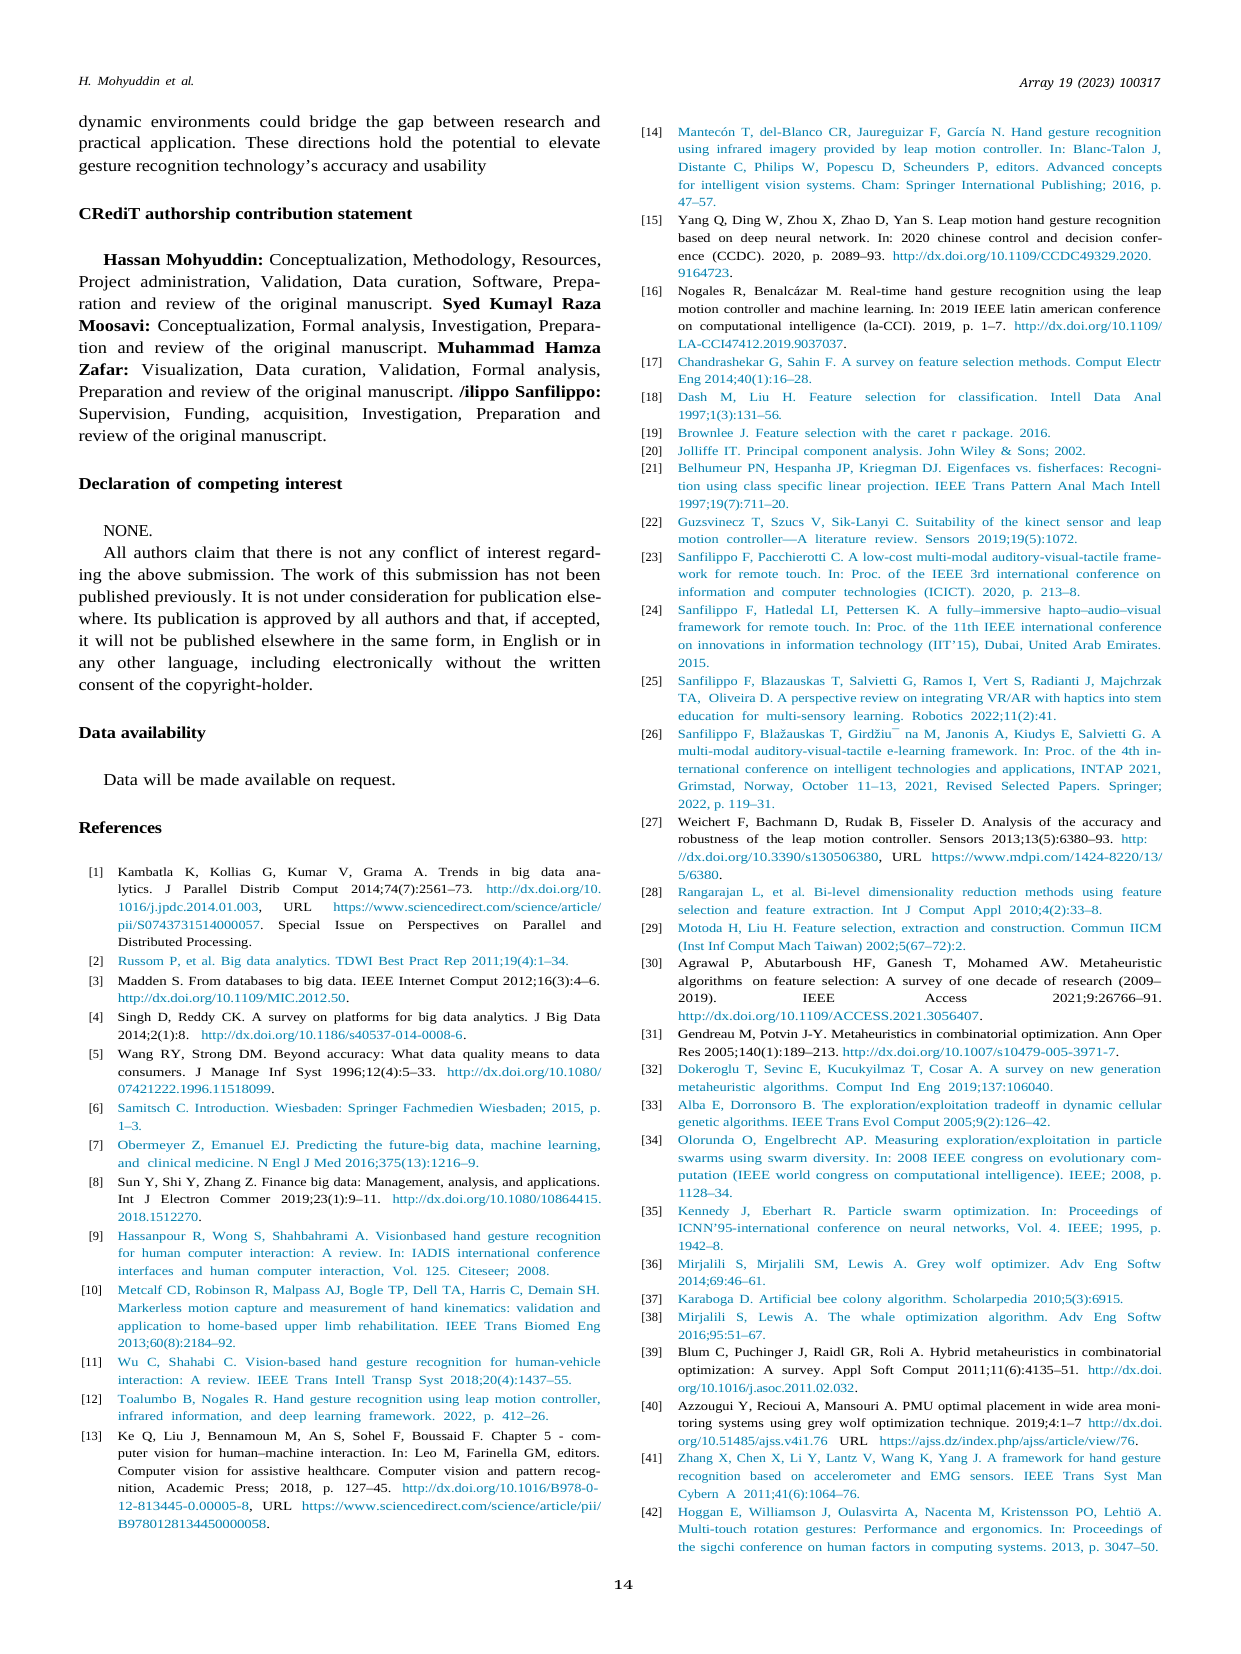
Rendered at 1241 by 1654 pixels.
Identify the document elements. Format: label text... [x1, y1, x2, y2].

picture [739, 1384, 744, 1392]
picture [369, 1321, 375, 1330]
picture [133, 1158, 138, 1167]
picture [1108, 572, 1118, 578]
picture [562, 1376, 568, 1384]
picture [715, 1011, 720, 1020]
picture [451, 1322, 458, 1330]
list Ke Q, Liu J, Bennamoun M, An S, Sohel F, Boussaid F. Chapter 5 - com- puter vision for human–machine interaction. In: Leo M, Farinella GM, editors. Computer vision for assistive healthcare. Computer vision and pattern recog- nition, Academic Press; 2018, p. 127–45. http://dx.doi.org/10.1016/B978-0- [81, 1428, 601, 1495]
picture [1133, 1224, 1139, 1232]
picture [928, 392, 933, 401]
picture [956, 1083, 961, 1091]
list Russom P, et al. Big data analytics. TDWI Best Pract Rep 2011;19(4):1–34. [89, 954, 605, 968]
picture [829, 781, 834, 790]
picture [1008, 767, 1014, 776]
picture [747, 536, 756, 543]
list Wu C, Shahabi C. Vision-based hand gesture recognition for human-vehicle interaction: A review. IEEE Trans Intell Transp Syst 2018;20(4):1437–55. [81, 1355, 601, 1387]
picture [917, 162, 923, 171]
picture [699, 411, 705, 419]
picture [1033, 1138, 1040, 1147]
picture [1058, 853, 1073, 861]
picture [463, 1070, 470, 1079]
picture [727, 696, 734, 702]
picture [1057, 162, 1062, 171]
picture [980, 252, 990, 263]
picture [689, 1209, 700, 1215]
picture [989, 623, 996, 631]
picture [701, 890, 707, 899]
picture [1147, 1314, 1154, 1321]
picture [1070, 588, 1075, 596]
picture [409, 1485, 423, 1495]
picture [1062, 1472, 1070, 1480]
picture [815, 696, 822, 705]
picture [125, 1213, 130, 1221]
picture [288, 1031, 298, 1042]
picture [416, 1360, 426, 1366]
picture [479, 957, 484, 965]
picture [886, 608, 897, 614]
picture [908, 1173, 920, 1179]
picture [1112, 1543, 1117, 1551]
picture [746, 606, 752, 614]
picture [382, 1397, 388, 1406]
picture [150, 1306, 160, 1312]
picture [961, 1225, 973, 1232]
picture [690, 1084, 699, 1091]
picture [1123, 552, 1128, 561]
subtitle References [78, 818, 605, 837]
picture [730, 855, 740, 861]
picture [539, 1267, 544, 1275]
picture [969, 1065, 974, 1073]
picture [532, 905, 543, 911]
picture [723, 679, 730, 688]
picture [952, 1048, 958, 1056]
list Azzougui Y, Recioui A, Mansouri A. PMU optimal placement in wide area moni- toring systems using grey wolf optimization technique. 2019;4:1–7 http://dx.doi. org/10.51485/ajss.v4i1.76 URL https://ajss.dz/index.php/ajss/article/view/76. [641, 1398, 1162, 1448]
picture [678, 180, 683, 189]
picture [795, 590, 805, 596]
picture [799, 147, 812, 153]
picture [938, 1154, 945, 1162]
picture [1120, 181, 1125, 189]
picture [701, 590, 710, 596]
picture [1026, 1048, 1032, 1056]
picture [387, 1106, 397, 1112]
picture [1140, 165, 1151, 174]
picture [921, 183, 930, 189]
picture [546, 1503, 556, 1510]
picture [1067, 321, 1072, 330]
picture [1063, 165, 1070, 171]
picture [706, 1242, 718, 1250]
picture [1023, 764, 1029, 773]
picture [159, 1234, 166, 1243]
picture [174, 921, 180, 929]
picture [916, 252, 922, 260]
list Toalumbo B, Nogales R. Hand gesture recognition using leap motion controller, infrared information, and deep learning framework. 2022, p. 412–26. [81, 1392, 601, 1423]
picture [523, 1195, 529, 1203]
picture [527, 887, 534, 893]
picture [1040, 357, 1046, 366]
picture [451, 1286, 456, 1294]
picture [1049, 321, 1054, 330]
picture [722, 1189, 728, 1197]
picture [739, 1524, 745, 1533]
picture [693, 269, 699, 277]
picture [942, 641, 951, 649]
list Mirjalili S, Lewis A. The whale optimization algorithm. Adv Eng Softw 2016;95:51–67. [641, 1310, 1162, 1342]
picture [868, 144, 873, 153]
picture [142, 1143, 153, 1149]
picture [863, 1118, 870, 1126]
picture [999, 679, 1007, 685]
picture [1014, 1083, 1019, 1091]
picture [314, 1231, 320, 1240]
picture [946, 570, 953, 578]
picture [360, 1504, 368, 1510]
picture [710, 1437, 715, 1445]
picture [760, 853, 766, 861]
picture [247, 1306, 254, 1315]
picture [211, 1285, 216, 1294]
picture [835, 183, 845, 189]
picture [896, 449, 903, 458]
picture [707, 1492, 717, 1498]
picture [687, 800, 692, 808]
picture [723, 608, 730, 617]
picture [350, 1031, 361, 1039]
picture [933, 942, 939, 950]
picture [885, 1050, 892, 1056]
picture [699, 500, 705, 508]
picture [765, 764, 770, 773]
picture [1121, 834, 1127, 843]
list Hoggan E, Williamson J, Oulasvirta A, Nacenta M, Kristensson PO, Lehtiö A. Multi-touch rotation gestures: Performance and ergonomics. In: Proceedings of the sigchi conference on human factors in computing systems. 2013, p. 3047–50. [641, 1504, 1162, 1554]
picture [541, 1484, 550, 1492]
picture [575, 1484, 581, 1492]
picture [1046, 887, 1052, 896]
picture [444, 1303, 454, 1312]
picture [1014, 321, 1020, 330]
picture [710, 1277, 715, 1285]
list Chandrashekar G, Sahin F. A survey on feature selection methods. Comput Electr Eng 2014;40(1):16–28. [641, 354, 1162, 386]
picture [554, 903, 561, 911]
picture [943, 767, 953, 776]
picture [837, 340, 843, 348]
picture [1017, 906, 1022, 914]
picture [438, 1031, 443, 1039]
picture [443, 1486, 450, 1492]
picture [1150, 1173, 1156, 1182]
picture [832, 1118, 840, 1126]
picture [212, 1251, 218, 1260]
picture [354, 1414, 360, 1423]
picture [222, 1324, 232, 1330]
picture [979, 855, 989, 861]
picture [724, 340, 731, 348]
picture [841, 165, 848, 174]
picture [843, 1490, 848, 1498]
picture [1139, 1455, 1149, 1462]
picture [1059, 1543, 1064, 1551]
picture [1004, 694, 1010, 702]
picture [139, 1213, 144, 1221]
picture [840, 1510, 854, 1516]
picture [814, 942, 823, 950]
picture [732, 746, 737, 755]
picture [777, 924, 782, 932]
picture [1069, 1207, 1075, 1215]
list Rangarajan L, et al. Bi-level dimensionality reduction methods using feature selection and feature extraction. Int J Comput Appl 2010;4(2):33–8. [641, 885, 1162, 917]
picture [976, 1259, 981, 1268]
picture [850, 1490, 855, 1498]
picture [991, 1297, 1002, 1306]
picture [716, 679, 723, 688]
picture [1031, 641, 1037, 649]
picture [578, 1394, 584, 1403]
list Obermeyer Z, Emanuel EJ. Predicting the future-big data, machine learning, and clinical medicine. N Engl J Med 2016;375(13):1216–9. [88, 1138, 601, 1170]
picture [744, 677, 750, 685]
picture [1070, 447, 1075, 455]
picture [571, 904, 577, 911]
picture [732, 924, 737, 932]
picture [944, 517, 949, 526]
picture [470, 1504, 481, 1510]
picture [239, 921, 244, 929]
picture [697, 784, 707, 790]
picture [851, 1103, 864, 1109]
picture [363, 1106, 370, 1112]
picture [825, 358, 831, 366]
picture [575, 1068, 581, 1076]
picture [755, 1156, 761, 1165]
picture [758, 553, 763, 561]
picture [1060, 252, 1067, 260]
picture [309, 1503, 318, 1510]
picture [209, 921, 216, 929]
picture [1127, 358, 1134, 366]
picture [910, 1120, 920, 1126]
picture [394, 1159, 400, 1167]
list Mantecón T, del-Blanco CR, Jaureguizar F, García N. Hand gesture recognition using infrared imagery provided by leap motion controller. In: Blanc-Talon J, Distante C, Philips W, Popescu D, Scheunders P, editors. Advanced concepts for intelligent vision systems. Cham: Springer International Publishing; 2016, p. 47–57. [641, 125, 1162, 209]
picture [499, 1504, 506, 1510]
picture [797, 1118, 804, 1126]
picture [770, 1206, 776, 1215]
picture [124, 1324, 131, 1333]
picture [827, 1454, 839, 1462]
picture [118, 1232, 124, 1240]
list Hassanpour R, Wong S, Shahbahrami A. Visionbased hand gesture recognition for human computer interaction: A review. In: IADIS international conference interfaces and human computer interaction, Vol. 125. Citeseer; 2008. [88, 1229, 601, 1278]
picture [1056, 592, 1069, 596]
picture [131, 1324, 137, 1333]
picture [922, 1050, 932, 1056]
picture [1011, 694, 1016, 702]
picture [990, 764, 995, 773]
picture [188, 1502, 194, 1510]
picture [195, 1161, 206, 1167]
picture [194, 1414, 203, 1420]
picture [1061, 730, 1068, 738]
picture [794, 853, 799, 861]
picture [749, 1277, 754, 1285]
picture [761, 677, 768, 685]
picture [819, 907, 835, 914]
picture [932, 925, 943, 932]
picture [591, 885, 596, 893]
picture [1117, 481, 1123, 490]
list Metcalf CD, Robinson R, Malpass AJ, Bogle TP, Dell TA, Harris C, Demain SH. Markerless motion capture and measurement of hand kinematics: validation and application to home-based upper limb rehabilitation. IEEE Trans Biomed Eng 2013;60(8):2184–92. [81, 1283, 601, 1350]
picture [793, 924, 799, 932]
picture [879, 890, 889, 896]
picture [1072, 784, 1078, 793]
picture [558, 1068, 563, 1076]
picture [1026, 1118, 1039, 1126]
picture [1105, 765, 1110, 773]
picture [322, 1249, 327, 1257]
picture [1055, 180, 1060, 189]
picture [867, 484, 874, 493]
picture [989, 1065, 994, 1073]
picture [700, 748, 707, 755]
picture [531, 1195, 536, 1203]
picture [686, 1242, 699, 1250]
picture [1116, 784, 1122, 793]
picture [844, 536, 854, 543]
picture [1048, 605, 1054, 614]
picture [309, 1306, 319, 1312]
picture [679, 871, 689, 879]
picture [712, 1101, 719, 1109]
picture [760, 730, 767, 738]
picture [187, 958, 196, 965]
picture [961, 1456, 967, 1465]
picture [763, 374, 767, 386]
picture [526, 1267, 531, 1275]
picture [838, 784, 848, 790]
picture [1129, 1368, 1136, 1374]
picture [522, 956, 532, 968]
picture [752, 888, 759, 896]
picture [863, 748, 870, 755]
picture [581, 1504, 589, 1513]
picture [118, 1520, 125, 1528]
picture [931, 1472, 938, 1480]
picture [392, 1194, 398, 1203]
picture [1027, 608, 1034, 614]
picture [878, 520, 887, 529]
picture [556, 1198, 566, 1203]
picture [1025, 1138, 1032, 1144]
picture [388, 1140, 394, 1149]
picture [916, 555, 926, 561]
picture [880, 428, 886, 437]
picture [778, 1067, 788, 1073]
picture [700, 1138, 711, 1144]
picture [1154, 520, 1161, 529]
picture [756, 944, 763, 953]
picture [841, 1545, 851, 1551]
picture [310, 1397, 316, 1406]
picture [678, 393, 685, 401]
picture [719, 1473, 726, 1480]
picture [224, 1269, 234, 1275]
picture [1148, 1543, 1153, 1551]
picture [134, 1266, 149, 1275]
picture [1039, 484, 1050, 490]
picture [249, 994, 254, 1002]
picture [474, 1231, 479, 1240]
picture [966, 608, 973, 617]
picture [429, 958, 438, 965]
picture [1036, 571, 1043, 578]
picture [565, 1143, 576, 1149]
picture [255, 1286, 262, 1294]
picture [968, 466, 979, 472]
picture [791, 147, 797, 156]
picture [797, 555, 807, 561]
picture [792, 1474, 803, 1480]
picture [1095, 1420, 1110, 1430]
picture [479, 1195, 489, 1206]
picture [944, 1545, 954, 1551]
picture [196, 921, 202, 929]
picture [723, 589, 730, 596]
picture [1053, 535, 1058, 543]
picture [1067, 129, 1077, 136]
picture [869, 887, 874, 896]
picture [167, 1502, 174, 1510]
list Sanfilippo F, Blazauskas T, Salvietti G, Ramos I, Vert S, Radianti J, Majchrzak TA, Oliveira D. A perspective review on integrating VR/AR with haptics into stem education for multi-sensory learning. Robotics 2022;11(2):41. [641, 673, 1162, 723]
picture [1134, 1171, 1139, 1179]
picture [791, 696, 798, 705]
picture [821, 1437, 826, 1445]
picture [741, 855, 747, 864]
picture [871, 1312, 877, 1321]
picture [678, 1101, 683, 1109]
picture [691, 1437, 701, 1448]
picture [459, 1267, 470, 1275]
picture [1011, 1048, 1016, 1056]
picture [882, 163, 889, 171]
picture [1109, 731, 1125, 738]
list Blum C, Puchinger J, Raidl GR, Roli A. Hybrid metaheuristics in combinatorial optimization: A survey. Appl Soft Comput 2011;11(6):4135–51. http://dx.doi. org/10.1016/j.asoc.2011.02.032. [641, 1345, 1162, 1395]
picture [814, 1012, 819, 1020]
picture [732, 340, 738, 348]
picture [590, 1286, 595, 1294]
picture [837, 1223, 842, 1232]
picture [716, 608, 723, 617]
picture [1068, 1453, 1073, 1462]
picture [1076, 180, 1082, 189]
list Wang RY, Strong DM. Beyond accuracy: What data quality means to data consumers. J Manage Inf Syst 1996;12(4):5–33. http://dx.doi.org/10.1080/ 07421222.1996.11518099. [88, 1047, 601, 1096]
picture [472, 1376, 477, 1384]
picture [801, 357, 807, 366]
picture [177, 1286, 184, 1294]
picture [325, 1286, 330, 1294]
picture [965, 1102, 972, 1109]
picture [845, 1136, 850, 1144]
picture [1097, 569, 1102, 578]
picture [230, 1502, 236, 1510]
picture [996, 1083, 1002, 1091]
picture [864, 1085, 871, 1094]
picture [844, 1015, 852, 1020]
picture [1103, 360, 1110, 369]
picture [414, 905, 422, 911]
picture [1121, 887, 1126, 896]
picture [1044, 555, 1054, 561]
picture [779, 431, 786, 437]
picture [726, 1224, 732, 1232]
picture [118, 957, 125, 965]
picture [879, 1047, 884, 1056]
picture [306, 1031, 311, 1039]
picture [766, 714, 776, 720]
picture [998, 1262, 1005, 1271]
picture [1119, 1171, 1124, 1179]
picture [720, 1437, 726, 1445]
picture [765, 183, 775, 189]
picture [331, 994, 337, 1002]
picture [456, 1140, 461, 1149]
picture [1073, 1224, 1080, 1232]
picture [413, 1231, 419, 1240]
picture [333, 902, 339, 911]
subtitle CRediT authorship contribution statement [78, 203, 605, 223]
list Karaboga D. Artificial bee colony algorithm. Scholarpedia 2010;5(3):6915. [641, 1292, 1173, 1306]
picture [898, 1047, 903, 1056]
picture [314, 1357, 319, 1366]
picture [716, 732, 723, 741]
picture [1065, 463, 1075, 472]
picture [687, 694, 692, 702]
picture [1093, 1156, 1104, 1162]
picture [794, 908, 804, 914]
picture [678, 1065, 685, 1073]
picture [808, 714, 819, 720]
picture [128, 1140, 134, 1149]
picture [838, 1173, 844, 1182]
picture [134, 1378, 144, 1384]
picture [678, 1011, 684, 1020]
picture [694, 855, 701, 861]
picture [809, 643, 824, 649]
picture [301, 1376, 312, 1384]
list Sanfilippo F, Blažauskas T, Girdžiu¯ na M, Janonis A, Kiudys E, Salvietti G. A multi-modal auditory-visual-tactile e-learning framework. In: Proc. of the 4th in- ternational conference on intelligent technologies and applications, INTAP 2021, Grimstad, Norway, October 11–13, 2021, Revised Selected Papers. Springer; 2022, p. 119–31. [641, 726, 1162, 811]
picture [117, 1248, 122, 1257]
list Singh D, Reddy CK. A survey on platforms for big data analytics. J Big Data 2014;2(1):8. http://dx.doi.org/10.1186/s40537-014-0008-6. [88, 1010, 601, 1042]
picture [946, 890, 953, 899]
picture [409, 957, 414, 965]
picture [752, 1171, 759, 1179]
picture [741, 1437, 746, 1445]
picture [730, 1508, 737, 1516]
picture [994, 1102, 1003, 1109]
picture [926, 464, 936, 472]
picture [743, 1171, 750, 1179]
picture [1094, 1295, 1104, 1303]
picture [689, 587, 694, 596]
picture [945, 1436, 950, 1445]
picture [1026, 1545, 1036, 1551]
picture [223, 1103, 228, 1112]
picture [933, 1050, 939, 1059]
picture [242, 1085, 247, 1093]
picture [205, 994, 215, 1005]
list Mirjalili S, Mirjalili SM, Lewis A. Grey wolf optimizer. Adv Eng Softw 2014;69:46–61. [641, 1256, 1162, 1288]
picture [1104, 1508, 1111, 1516]
picture [1004, 588, 1009, 596]
picture [187, 1521, 197, 1528]
picture [862, 165, 872, 171]
picture [912, 712, 919, 720]
picture [993, 1156, 999, 1165]
picture [429, 1140, 434, 1149]
picture [271, 1141, 278, 1149]
picture [678, 198, 685, 206]
picture [232, 1251, 242, 1257]
text Data will be made available on request. [103, 770, 605, 789]
text 9164723. [678, 266, 1173, 280]
picture [158, 1339, 163, 1347]
picture [1128, 836, 1142, 846]
picture [687, 1492, 694, 1501]
picture [828, 430, 838, 437]
picture [1111, 1474, 1118, 1483]
picture [1013, 1262, 1023, 1268]
picture [735, 1277, 740, 1285]
picture [918, 1083, 925, 1091]
list Motoda H, Liu H. Feature selection, extraction and construction. Commun IICM (Inst Inf Comput Mach Taiwan) 2002;5(67–72):2. [641, 921, 1162, 953]
picture [751, 1490, 756, 1498]
picture [989, 517, 994, 526]
picture [795, 749, 802, 758]
picture [940, 482, 947, 490]
picture [254, 1305, 264, 1312]
picture [977, 163, 982, 171]
picture [914, 782, 919, 790]
list Samitsch C. Introduction. Wiesbaden: Springer Fachmedien Wiesbaden; 2015, p. 1–3. [88, 1101, 601, 1133]
picture [495, 1269, 505, 1275]
picture [150, 1520, 155, 1528]
picture [1092, 906, 1097, 914]
picture [208, 903, 215, 911]
picture [254, 1030, 259, 1039]
picture [690, 1384, 700, 1395]
picture [565, 1397, 577, 1403]
picture [930, 431, 940, 437]
list Kennedy J, Eberhart R. Particle swarm optimization. In: Proceedings of ICNN’95-international conference on neural networks, Vol. 4. IEEE; 1995, p. 1942–8. [641, 1203, 1162, 1253]
picture [942, 854, 953, 864]
picture [780, 500, 785, 508]
picture [1145, 696, 1160, 702]
picture [972, 1012, 978, 1020]
picture [1121, 1437, 1127, 1445]
picture [678, 1173, 691, 1182]
picture [765, 606, 773, 614]
picture [945, 183, 955, 189]
picture [1042, 732, 1049, 741]
picture [927, 1262, 937, 1268]
picture [1128, 1437, 1133, 1445]
picture [1102, 1368, 1110, 1377]
picture [132, 996, 140, 1005]
picture [915, 749, 924, 755]
picture [222, 1502, 227, 1510]
picture [208, 1032, 222, 1042]
picture [946, 908, 952, 917]
picture [447, 1067, 453, 1076]
picture [909, 643, 919, 652]
list Guzsvinecz T, Szucs V, Sik-Lanyi C. Suitability of the kinect sensor and leap motion controller—A literature review. Sensors 2019;19(5):1072. [641, 514, 1162, 546]
picture [1123, 1418, 1128, 1427]
picture [1061, 1156, 1069, 1162]
picture [502, 1376, 509, 1384]
picture [871, 1510, 881, 1516]
picture [194, 903, 199, 911]
picture [228, 1085, 234, 1093]
picture [220, 1143, 231, 1149]
picture [230, 1520, 236, 1528]
picture [869, 466, 877, 472]
picture [833, 714, 841, 720]
picture [843, 853, 848, 861]
picture [694, 1014, 701, 1023]
picture [824, 340, 829, 348]
picture [985, 535, 990, 543]
picture [925, 1209, 940, 1215]
picture [1139, 889, 1149, 896]
picture [525, 1484, 530, 1492]
picture [1046, 1048, 1051, 1056]
picture [696, 536, 703, 543]
picture [741, 1084, 748, 1091]
picture [426, 1378, 433, 1387]
picture [1092, 360, 1102, 366]
picture [219, 903, 224, 911]
picture [942, 1454, 947, 1462]
picture [486, 1288, 498, 1294]
picture [1126, 1209, 1132, 1218]
picture [842, 1047, 848, 1056]
picture [394, 1286, 403, 1294]
picture [135, 1520, 141, 1528]
picture [277, 1395, 282, 1403]
list Sanfilippo F, Pacchierotti C. A low-cost multi-modal auditory-visual-tactile frame- work for remote touch. In: Proc. of the IEEE 3rd international conference on information and computer technologies (ICICT). 2020, p. 213–8. [641, 549, 1162, 599]
picture [914, 1471, 919, 1480]
picture [253, 921, 259, 929]
picture [928, 711, 934, 720]
picture [409, 1031, 416, 1039]
picture [1094, 1313, 1101, 1321]
picture [821, 1100, 836, 1109]
picture [410, 1303, 416, 1312]
picture [559, 1360, 566, 1366]
picture [799, 1135, 805, 1144]
picture [817, 463, 823, 472]
picture [299, 1414, 306, 1423]
picture [918, 942, 924, 950]
picture [828, 853, 833, 861]
picture [923, 677, 928, 685]
text NONE. [103, 520, 605, 539]
picture [688, 784, 696, 790]
picture [999, 252, 1004, 260]
picture [242, 1502, 247, 1510]
picture [493, 886, 508, 896]
picture [459, 1376, 464, 1384]
picture [198, 1339, 203, 1347]
picture [802, 375, 808, 383]
picture [1060, 535, 1066, 543]
text 12-813445-0.00005-8, URL https://www.sciencedirect.com/science/article/pii/ B9780128134450000058. [118, 1499, 601, 1531]
picture [507, 1484, 512, 1492]
picture [738, 1156, 745, 1162]
picture [998, 623, 1005, 631]
picture [157, 1213, 163, 1221]
picture [967, 520, 975, 529]
picture [1045, 747, 1050, 755]
picture [882, 1509, 891, 1516]
picture [828, 449, 835, 458]
picture [706, 852, 711, 861]
picture [721, 1135, 726, 1144]
picture [399, 1196, 408, 1203]
picture [935, 908, 945, 914]
picture [563, 1321, 568, 1330]
picture [528, 1286, 535, 1294]
picture [936, 1012, 941, 1020]
picture [988, 449, 995, 458]
picture [678, 464, 685, 472]
picture [951, 1472, 960, 1480]
picture [1055, 324, 1062, 330]
picture [723, 555, 730, 564]
picture [441, 1360, 447, 1369]
picture [1077, 1262, 1084, 1268]
picture [920, 147, 926, 156]
picture [207, 1502, 212, 1510]
picture [678, 1508, 686, 1516]
picture [958, 1118, 963, 1126]
picture [804, 1313, 809, 1321]
picture [705, 871, 711, 879]
list Dash M, Liu H. Feature selection for classification. Intell Data Anal 1997;1(3):131–56. [641, 390, 1162, 422]
picture [437, 1483, 442, 1492]
picture [761, 784, 769, 790]
picture [751, 518, 760, 526]
picture [515, 1140, 521, 1149]
picture [1107, 641, 1114, 649]
picture [905, 1154, 911, 1162]
picture [295, 1288, 302, 1297]
picture [153, 993, 158, 1002]
picture [1006, 552, 1011, 561]
picture [1108, 1206, 1113, 1215]
picture [926, 1103, 940, 1112]
picture [552, 957, 564, 965]
text All authors claim that there is not any conflict of interest regard- ing the above submission. The work of this submission has not been published previously. It is not under consideration for publication else- where. Its publication is approved by all authors and that, if accepted, it will not be published elsewhere in the same form, in English or in any other language, including electronically without the written consent of the copyright-holder. [78, 543, 601, 694]
picture [1141, 252, 1146, 260]
picture [701, 1189, 714, 1197]
picture [707, 198, 713, 206]
picture [387, 1159, 393, 1167]
picture [403, 1104, 409, 1112]
picture [1063, 447, 1068, 455]
picture [1088, 1418, 1094, 1427]
picture [873, 853, 878, 861]
picture [455, 1483, 460, 1492]
picture [217, 1520, 222, 1528]
picture [332, 1324, 342, 1330]
picture [422, 1031, 427, 1039]
picture [291, 1324, 297, 1333]
picture [353, 1268, 365, 1275]
picture [206, 1105, 215, 1112]
picture [1031, 906, 1036, 914]
picture [247, 956, 252, 965]
picture [729, 499, 738, 508]
picture [283, 1250, 293, 1257]
list Alba E, Dorronsoro B. The exploration/exploitation tradeoff in dynamic cellular genetic algorithms. IEEE Trans Evol Comput 2005;9(2):126–42. [641, 1097, 1162, 1129]
picture [692, 1100, 699, 1109]
picture [128, 1411, 133, 1420]
picture [1011, 482, 1016, 490]
list Jolliffe IT. Principal component analysis. John Wiley & Sons; 2002. [641, 443, 1173, 458]
subtitle Data availability [78, 723, 605, 742]
picture [1148, 784, 1158, 790]
picture [849, 1226, 859, 1232]
picture [594, 903, 601, 911]
picture [1053, 749, 1064, 755]
picture [705, 1294, 711, 1303]
picture [1036, 1067, 1043, 1076]
picture [807, 481, 814, 490]
picture [814, 1153, 819, 1162]
picture [983, 183, 994, 189]
picture [911, 942, 916, 950]
picture [1013, 1315, 1021, 1321]
picture [821, 606, 828, 614]
picture [557, 1248, 562, 1257]
picture [346, 1306, 356, 1312]
picture [934, 537, 945, 543]
picture [214, 1158, 219, 1167]
picture [384, 1031, 390, 1039]
picture [829, 1490, 842, 1498]
picture [931, 852, 937, 861]
picture [451, 1412, 456, 1420]
picture [242, 1033, 249, 1039]
picture [945, 1172, 952, 1179]
picture [530, 1303, 536, 1312]
picture [698, 1277, 705, 1285]
picture [153, 921, 159, 929]
picture [1001, 640, 1006, 649]
picture [745, 375, 750, 383]
picture [725, 1384, 730, 1392]
picture [334, 1414, 341, 1420]
picture [368, 1140, 374, 1149]
picture [118, 1085, 124, 1093]
picture [317, 1140, 322, 1149]
picture [401, 1142, 411, 1149]
picture [201, 1030, 207, 1039]
picture [484, 1067, 489, 1076]
picture [1021, 323, 1036, 333]
picture [208, 1520, 214, 1528]
picture [1117, 1138, 1124, 1147]
picture [590, 1068, 596, 1076]
picture [340, 1031, 349, 1039]
picture [884, 1544, 892, 1551]
picture [1018, 360, 1028, 366]
picture [962, 431, 968, 440]
picture [960, 466, 966, 475]
picture [1107, 1156, 1118, 1162]
picture [366, 1288, 372, 1297]
text dynamic environments could bridge the gap between research and practical application. These directions hold the potential to elevate gesture recognition technology’s accuracy and usability [78, 111, 601, 174]
picture [951, 555, 961, 561]
picture [873, 714, 880, 720]
picture [1138, 129, 1145, 136]
picture [973, 1527, 983, 1533]
list Belhumeur PN, Hespanha JP, Kriegman DJ. Eigenfaces vs. fisherfaces: Recogni- tion using class specific linear projection. IEEE Trans Pattern Anal Mach Intell 1997;19(7):711–20. [641, 461, 1162, 511]
picture [125, 1339, 130, 1347]
picture [1137, 695, 1143, 702]
picture [244, 903, 249, 911]
list Sun Y, Shi Y, Zhang Z. Finance big data: Management, analysis, and applications. Int J Electron Commer 2019;23(1):9–11. http://dx.doi.org/10.1080/10864415. 2018.1512270. [88, 1174, 601, 1224]
picture [938, 679, 948, 685]
picture [1142, 1259, 1147, 1268]
picture [784, 1510, 794, 1516]
picture [974, 887, 979, 896]
picture [126, 1085, 132, 1093]
picture [709, 1384, 714, 1392]
picture [714, 1085, 725, 1091]
picture [721, 1014, 728, 1020]
picture [1139, 608, 1149, 614]
picture [355, 1232, 360, 1240]
picture [990, 908, 997, 917]
picture [816, 1490, 821, 1498]
picture [1015, 466, 1022, 472]
picture [1033, 1315, 1043, 1321]
picture [1038, 712, 1045, 720]
picture [716, 555, 723, 564]
picture [1070, 1103, 1083, 1112]
picture [997, 1439, 1003, 1448]
picture [720, 941, 725, 950]
picture [788, 713, 795, 720]
list Sanfilippo F, Hatledal LI, Pettersen K. A fully–immersive hapto–audio–visual framework for remote touch. In: Proc. of the 11th IEEE international conference on innovations in information technology (IIT’15), Dubai, United Arab Emirates. 2015. [641, 603, 1162, 670]
picture [737, 1454, 744, 1462]
picture [216, 1502, 221, 1510]
picture [544, 1288, 554, 1294]
picture [1073, 1525, 1078, 1533]
picture [728, 1331, 734, 1339]
picture [686, 198, 692, 206]
picture [1022, 852, 1027, 861]
list Brownlee J. Feature selection with the caret r package. 2016. [641, 425, 1173, 440]
picture [678, 888, 685, 896]
picture [833, 1012, 839, 1020]
picture [728, 447, 737, 455]
list Agrawal P, Abutarboush HF, Ganesh T, Mohamed AW. Metaheuristic algorithms on feature selection: A survey of one decade of research (2009–2019). IEEE Access 2021;9:26766–91. http://dx.doi.org/10.1109/ACCESS.2021.3056407. [641, 956, 1162, 1023]
list Olorunda O, Engelbrecht AP. Measuring exploration/exploitation in particle swarms using swarm diversity. In: 2008 IEEE congress on evolutionary com- putation (IEEE world congress on computational intelligence). IEEE; 2008, p. 1128–34. [641, 1133, 1162, 1200]
picture [1115, 643, 1125, 649]
picture [788, 1085, 795, 1091]
picture [444, 1031, 449, 1039]
picture [971, 622, 977, 631]
picture [1150, 1226, 1157, 1235]
picture [986, 359, 996, 366]
list Dokeroglu T, Sevinc E, Kucukyilmaz T, Cosar A. A survey on new generation metaheuristic algorithms. Comput Ind Eng 2019;137:106040. [641, 1062, 1162, 1094]
picture [1055, 357, 1060, 366]
picture [221, 957, 228, 965]
picture [590, 1143, 596, 1152]
picture [340, 904, 354, 914]
picture [806, 676, 813, 685]
picture [880, 678, 889, 685]
picture [781, 165, 788, 174]
picture [1044, 1083, 1049, 1091]
picture [396, 1031, 401, 1039]
picture [185, 1213, 191, 1221]
picture [853, 1049, 864, 1059]
picture [1030, 1100, 1039, 1109]
picture [300, 1141, 309, 1149]
picture [1144, 322, 1149, 330]
picture [1138, 765, 1143, 773]
picture [749, 572, 759, 578]
picture [1114, 1295, 1120, 1303]
picture [723, 732, 730, 741]
picture [368, 1411, 373, 1420]
picture [244, 1321, 250, 1330]
picture [709, 1067, 720, 1073]
picture [159, 996, 166, 1002]
picture [678, 622, 683, 631]
text Hassan Mohyuddin: Conceptualization, Methodology, Resources, Project administration, Validation, Data curation, Software, Prepa- ration and review of the original manuscript. Syed Kumayl Raza Moosavi: Conceptualization, Formal analysis, Investigation, Prepara- tion and review of the original manuscript. Muhammad Hamza Zafar: Visualization, Data curation, Validation, Formal analysis, Preparation and review of the original manuscript. /ilippo Sanfilippo: Supervision, Funding, acquisition, Investigation, Preparation and review of the original manuscript. [78, 250, 601, 445]
picture [759, 1295, 764, 1303]
picture [202, 1085, 208, 1093]
picture [201, 1502, 206, 1510]
picture [991, 588, 996, 596]
picture [766, 1545, 776, 1551]
picture [951, 746, 956, 755]
picture [678, 429, 685, 437]
picture [1152, 359, 1161, 366]
picture [864, 853, 869, 861]
picture [967, 1208, 974, 1215]
picture [1002, 1453, 1007, 1462]
picture [848, 1207, 853, 1215]
picture [887, 360, 894, 369]
picture [804, 785, 812, 790]
picture [1109, 1048, 1115, 1056]
picture [1031, 1083, 1041, 1089]
picture [748, 924, 755, 932]
picture [190, 1357, 196, 1366]
picture [1028, 855, 1033, 864]
picture [692, 1156, 700, 1162]
picture [777, 1294, 786, 1303]
picture [971, 1048, 976, 1056]
picture [860, 607, 868, 614]
picture [953, 146, 960, 153]
picture [1081, 1437, 1088, 1445]
picture [849, 853, 855, 861]
picture [239, 1520, 244, 1528]
picture [353, 1159, 358, 1167]
picture [835, 1384, 840, 1392]
picture [1100, 554, 1107, 561]
list Weichert F, Bachmann D, Rudak B, Fisseler D. Analysis of the accuracy and robustness of the leap motion controller. Sensors 2013;13(5):6380–93. http: [641, 814, 1162, 847]
picture [329, 1357, 335, 1366]
picture [744, 500, 750, 508]
picture [790, 1454, 797, 1462]
picture [973, 906, 978, 914]
picture [814, 1437, 820, 1445]
picture [402, 1483, 408, 1492]
picture [912, 1297, 920, 1303]
picture [159, 1323, 166, 1330]
picture [803, 1101, 810, 1109]
picture [777, 767, 787, 773]
picture [1042, 1295, 1047, 1303]
picture [687, 357, 693, 366]
picture [183, 1395, 190, 1403]
picture [1101, 322, 1111, 333]
picture [413, 1286, 420, 1294]
picture [1119, 1543, 1126, 1551]
picture [1082, 1155, 1089, 1162]
picture [1027, 429, 1032, 437]
picture [875, 732, 883, 738]
text //dx.doi.org/10.3390/s130506380, URL https://www.mdpi.com/1424-8220/13/ 5/6380. [678, 850, 1162, 882]
picture [774, 1085, 780, 1094]
picture [881, 144, 886, 153]
subtitle Declaration of competing interest [78, 474, 605, 493]
picture [1094, 393, 1101, 401]
picture [953, 1138, 965, 1147]
list Kambatla K, Kollias G, Kumar V, Grama A. Trends in big data ana- lytics. J Parallel Distrib Comput 2014;74(7):2561–73. http://dx.doi.org/10. 1016/j.jpdc.2014.01.003, URL https://www.sciencedirect.com/science/article/ pii/S0743731514000057. Special Issue on Perspectives on Parallel and Distributed Processing. [88, 864, 601, 949]
picture [949, 482, 956, 490]
picture [1015, 128, 1020, 136]
picture [515, 1357, 521, 1366]
list Nogales R, Benalcázar M. Real-time hand gesture recognition using the leap motion controller and machine learning. In: 2019 IEEE latin american conference on computational intelligence (la-CCI). 2019, p. 1–7. http://dx.doi.org/10.1109/ LA-CCI47412.2019.9037037. [641, 284, 1162, 351]
picture [1042, 906, 1049, 914]
picture [925, 1294, 931, 1303]
picture [975, 1209, 985, 1215]
picture [952, 1118, 957, 1126]
picture [814, 554, 825, 561]
picture [1127, 1543, 1133, 1551]
picture [370, 1031, 376, 1039]
picture [918, 926, 927, 932]
picture [331, 1031, 336, 1039]
picture [762, 1226, 769, 1232]
picture [444, 957, 451, 965]
picture [1022, 590, 1028, 599]
picture [280, 1376, 287, 1384]
picture [343, 1321, 348, 1330]
picture [856, 518, 863, 526]
picture [760, 1117, 766, 1126]
picture [950, 587, 968, 596]
picture [243, 1105, 250, 1112]
picture [701, 1156, 712, 1162]
picture [1024, 252, 1029, 260]
picture [986, 1048, 992, 1056]
picture [754, 449, 763, 455]
list Yang Q, Ding W, Zhou X, Zhao D, Yan S. Leap motion hand gesture recognition based on deep neural network. In: 2020 chinese control and decision confer- ence (CCDC). 2020, p. 2089–93. http://dx.doi.org/10.1109/CCDC49329.2020. [641, 213, 1162, 263]
picture [682, 165, 689, 171]
picture [225, 994, 230, 1002]
picture [162, 905, 169, 914]
picture [694, 377, 700, 386]
picture [877, 623, 882, 631]
picture [1129, 1421, 1136, 1427]
picture [911, 569, 917, 578]
picture [833, 537, 841, 543]
picture [685, 1386, 695, 1392]
list Gendreau M, Potvin J-Y. Metaheuristics in combinatorial optimization. Ann Oper Res 2005;140(1):189–213. http://dx.doi.org/10.1007/s10479-005-3971-7. [641, 1027, 1162, 1059]
picture [854, 1015, 862, 1020]
picture [217, 921, 222, 929]
picture [201, 1251, 211, 1257]
picture [236, 1030, 241, 1039]
picture [792, 1384, 797, 1392]
picture [1074, 252, 1086, 260]
picture [1087, 746, 1092, 755]
picture [357, 1306, 367, 1312]
picture [780, 449, 786, 458]
picture [288, 1357, 295, 1366]
picture [203, 1357, 208, 1366]
picture [816, 340, 822, 348]
picture [1062, 608, 1069, 617]
picture [714, 802, 721, 811]
picture [1110, 853, 1116, 861]
picture [486, 884, 492, 893]
picture [746, 1453, 752, 1460]
picture [1089, 1048, 1095, 1056]
picture [1055, 1048, 1060, 1056]
picture [356, 1106, 363, 1115]
picture [974, 1138, 984, 1144]
picture [1003, 1208, 1010, 1215]
picture [864, 1525, 869, 1533]
picture [815, 534, 821, 543]
picture [1066, 1295, 1073, 1303]
picture [980, 1048, 985, 1056]
picture [898, 1527, 909, 1533]
picture [459, 959, 465, 968]
picture [814, 783, 822, 790]
picture [540, 1376, 546, 1384]
picture [1128, 1171, 1133, 1179]
picture [966, 1012, 971, 1020]
picture [568, 1484, 574, 1492]
picture [551, 1305, 558, 1312]
picture [1124, 517, 1129, 526]
picture [1127, 252, 1132, 260]
picture [1132, 746, 1138, 755]
picture [490, 1357, 495, 1366]
picture [256, 994, 262, 1002]
picture [1132, 853, 1137, 861]
picture [1046, 1472, 1053, 1480]
picture [817, 1294, 824, 1303]
picture [271, 1376, 278, 1384]
picture [749, 1331, 754, 1339]
picture [960, 1209, 966, 1218]
picture [882, 942, 887, 950]
picture [548, 1195, 553, 1203]
picture [335, 957, 344, 965]
picture [914, 764, 920, 773]
picture [783, 484, 790, 493]
picture [860, 587, 866, 596]
picture [983, 908, 990, 917]
picture [490, 1322, 501, 1330]
picture [782, 128, 789, 136]
picture [270, 1269, 280, 1275]
picture [555, 1376, 561, 1384]
picture [814, 888, 821, 896]
picture [1036, 1262, 1046, 1268]
picture [423, 1103, 429, 1112]
picture [249, 1085, 255, 1093]
picture [1030, 535, 1036, 543]
picture [470, 1286, 476, 1294]
picture [117, 1395, 126, 1403]
picture [802, 1208, 811, 1215]
picture [1078, 910, 1091, 914]
list Zhang X, Chen X, Li Y, Lantz V, Wang K, Yang J. A framework for hand gesture recognition based on accelerometer and EMG sensors. IEEE Trans Syst Man Cybern A 2011;41(6):1064–76. [641, 1451, 1162, 1501]
picture [984, 608, 994, 614]
picture [1032, 555, 1039, 564]
picture [970, 640, 974, 652]
picture [756, 1331, 762, 1339]
picture [1087, 926, 1097, 932]
picture [532, 1267, 537, 1275]
picture [878, 1524, 887, 1533]
picture [1077, 696, 1084, 705]
picture [708, 269, 714, 277]
picture [237, 903, 242, 911]
picture [340, 1397, 350, 1403]
picture [879, 1436, 885, 1445]
picture [379, 905, 386, 911]
picture [683, 767, 699, 773]
picture [741, 711, 746, 720]
picture [970, 1544, 977, 1551]
picture [995, 608, 1005, 614]
picture [1011, 1510, 1019, 1516]
picture [490, 1070, 497, 1076]
picture [1055, 1439, 1063, 1445]
picture [934, 254, 941, 260]
picture [145, 921, 150, 929]
picture [994, 889, 1001, 896]
picture [171, 993, 176, 1002]
picture [1119, 322, 1124, 330]
list Madden S. From databases to big data. IEEE Internet Comput 2012;16(3):4–6. http://dx.doi.org/10.1109/MIC.2012.50. [88, 973, 601, 1005]
picture [218, 1378, 228, 1384]
picture [947, 360, 957, 366]
picture [417, 1249, 422, 1257]
picture [340, 994, 345, 1002]
picture [813, 925, 823, 932]
picture [921, 1120, 928, 1129]
